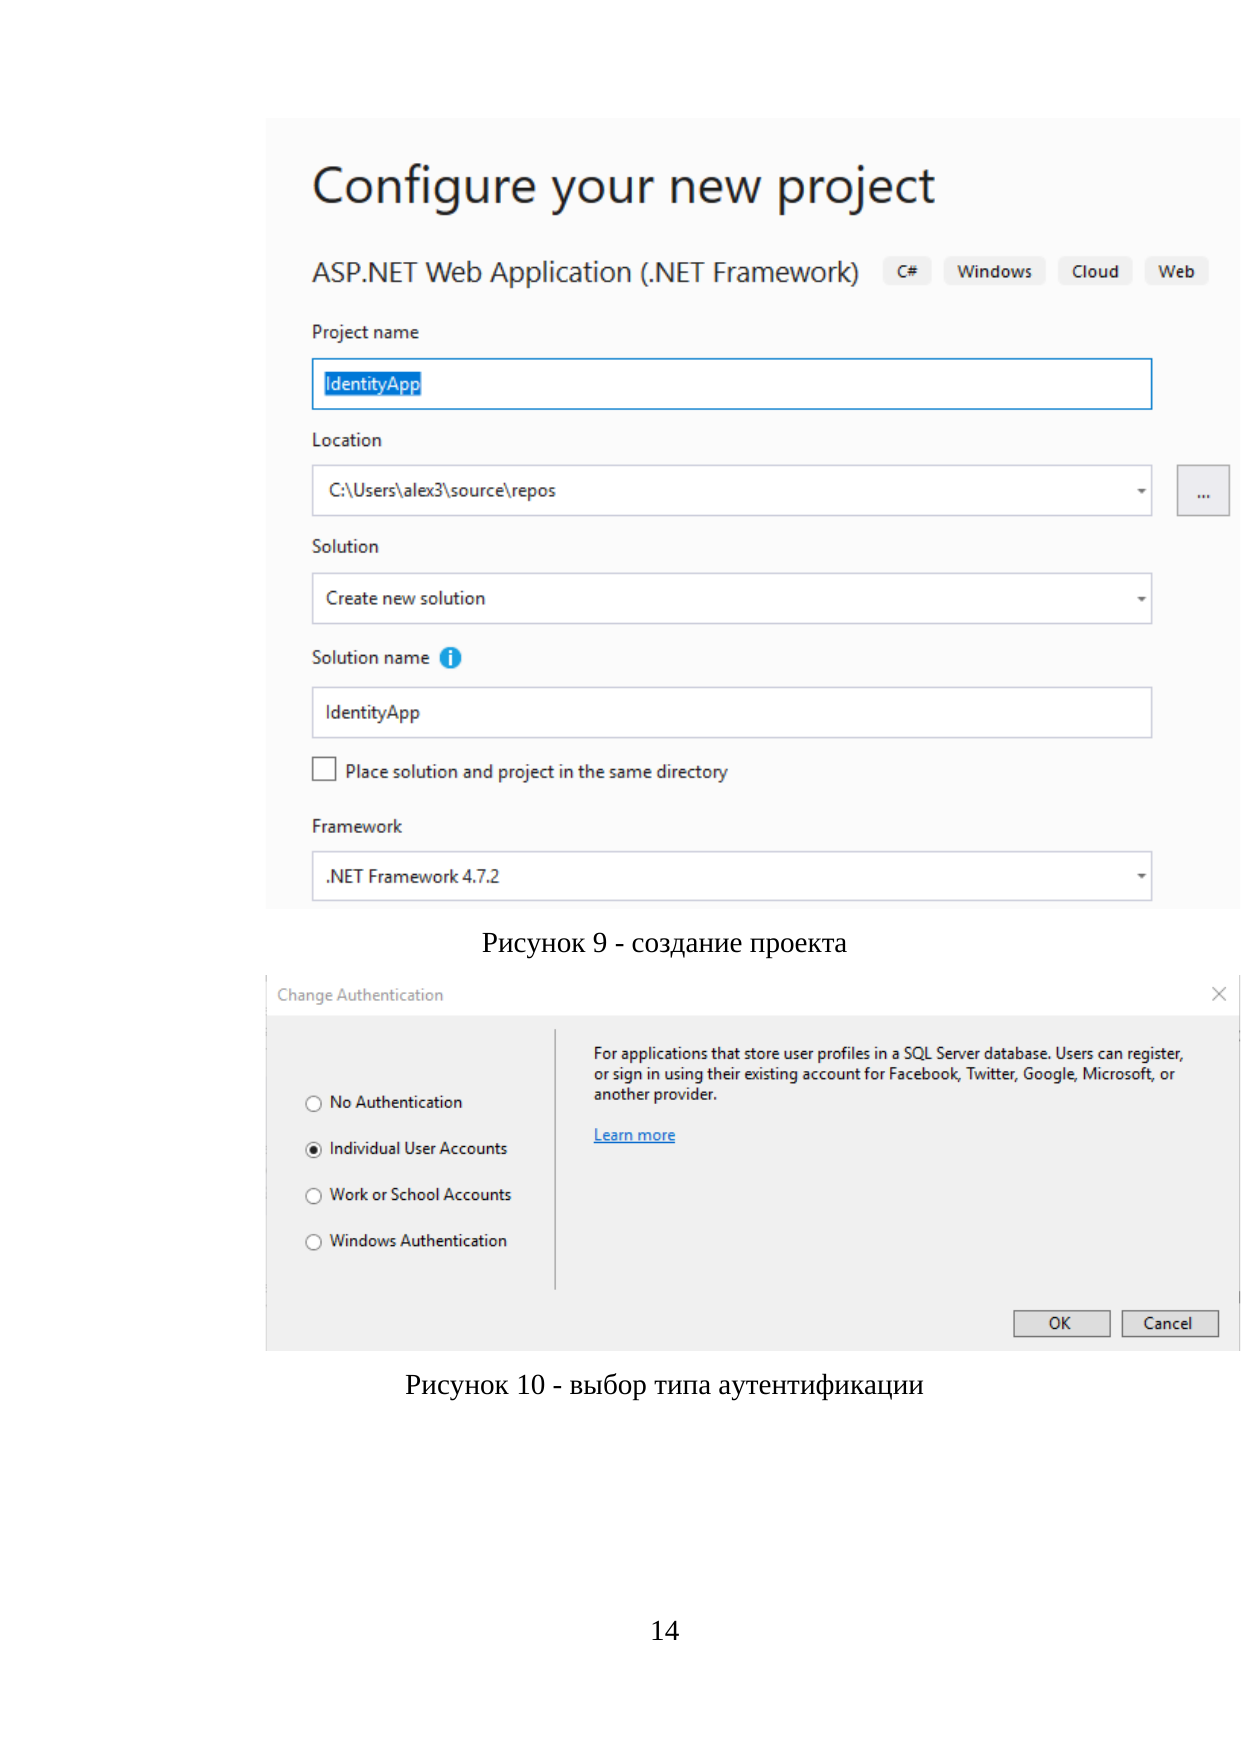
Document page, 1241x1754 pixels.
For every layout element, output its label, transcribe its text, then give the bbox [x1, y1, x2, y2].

picture [265, 975, 1241, 1351]
picture [265, 118, 1241, 909]
